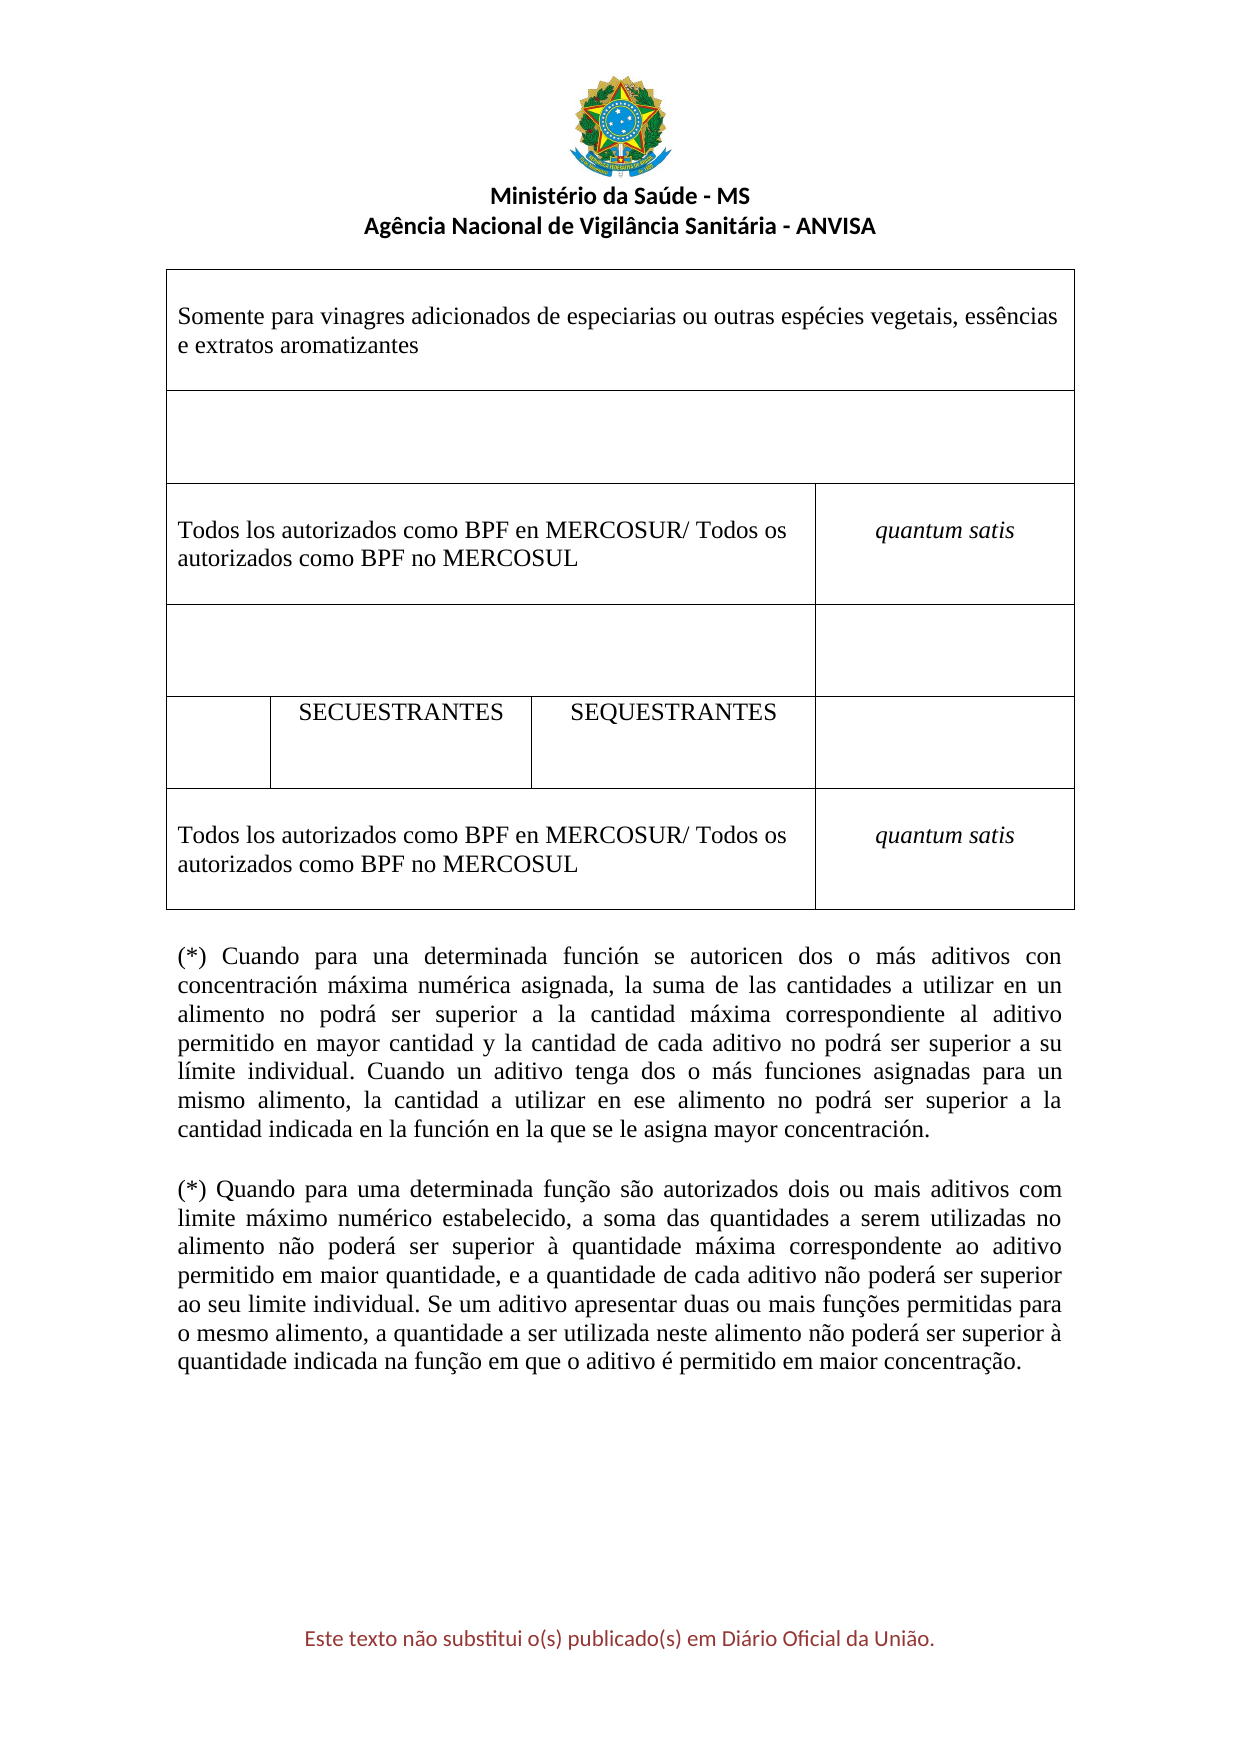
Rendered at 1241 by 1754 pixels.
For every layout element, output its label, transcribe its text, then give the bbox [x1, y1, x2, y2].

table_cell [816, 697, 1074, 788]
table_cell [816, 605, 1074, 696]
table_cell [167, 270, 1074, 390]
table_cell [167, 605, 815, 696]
text (*) Quando para uma determinada função são autorizados dois ou mais aditivos com limite máximo numérico estabelecido, a soma das quantidades a serem utilizadas no alimento não poderá ser superior à quantidade máxima correspondente ao aditivo permitido em maior quantidade, e a quantidade de cada aditivo não poderá ser superior ao seu limite individual. Se um aditivo apresentar duas ou mais funções permitidas para o mesmo alimento, a quantidade a ser utilizada neste alimento não poderá ser superior à quantidade indicada na função em que o aditivo é permitido em maior concentração. [177, 1174, 1063, 1375]
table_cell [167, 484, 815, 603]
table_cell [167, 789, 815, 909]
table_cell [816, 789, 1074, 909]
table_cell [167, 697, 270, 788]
picture [566, 73, 674, 180]
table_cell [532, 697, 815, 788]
text (*) Cuando para una determinada función se autoricen dos o más aditivos con concentración máxima numérica asignada, la suma de las cantidades a utilizar en un alimento no podrá ser superior a la cantidad máxima correspondiente al aditivo permitido en mayor cantidad y la cantidad de cada aditivo no podrá ser superior a su límite individual. Cuando un aditivo tenga dos o más funciones asignadas para un mismo alimento, la cantidad a utilizar en ese alimento no podrá ser superior a la cantidad indicada en la función en la que se le asigna mayor concentración. [177, 941, 1063, 1143]
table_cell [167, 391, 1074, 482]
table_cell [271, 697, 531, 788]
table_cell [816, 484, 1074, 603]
